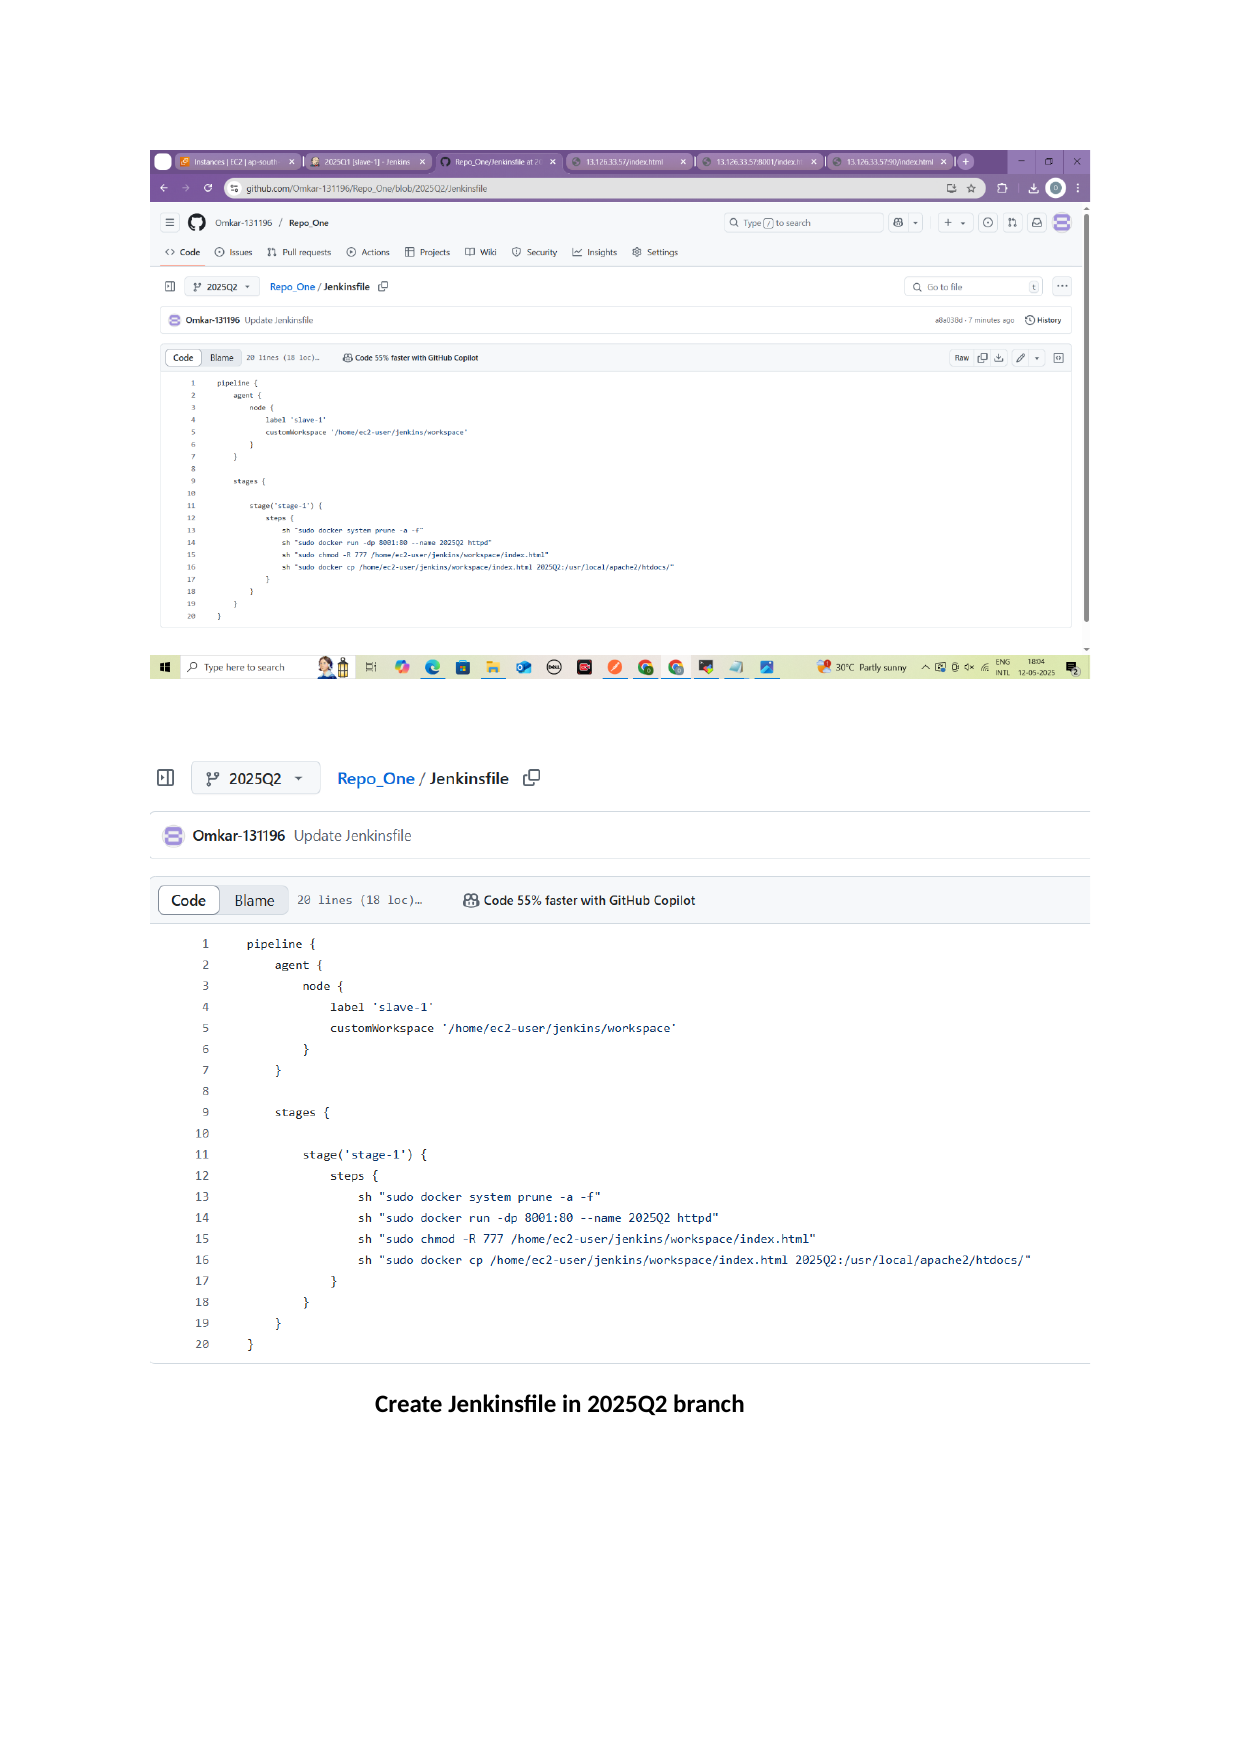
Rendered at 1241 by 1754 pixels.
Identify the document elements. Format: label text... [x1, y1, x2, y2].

picture [150, 150, 1091, 679]
picture [150, 751, 1091, 1368]
text Create Jenkinsfile in 2025Q2 branch [150, 1388, 1090, 1419]
